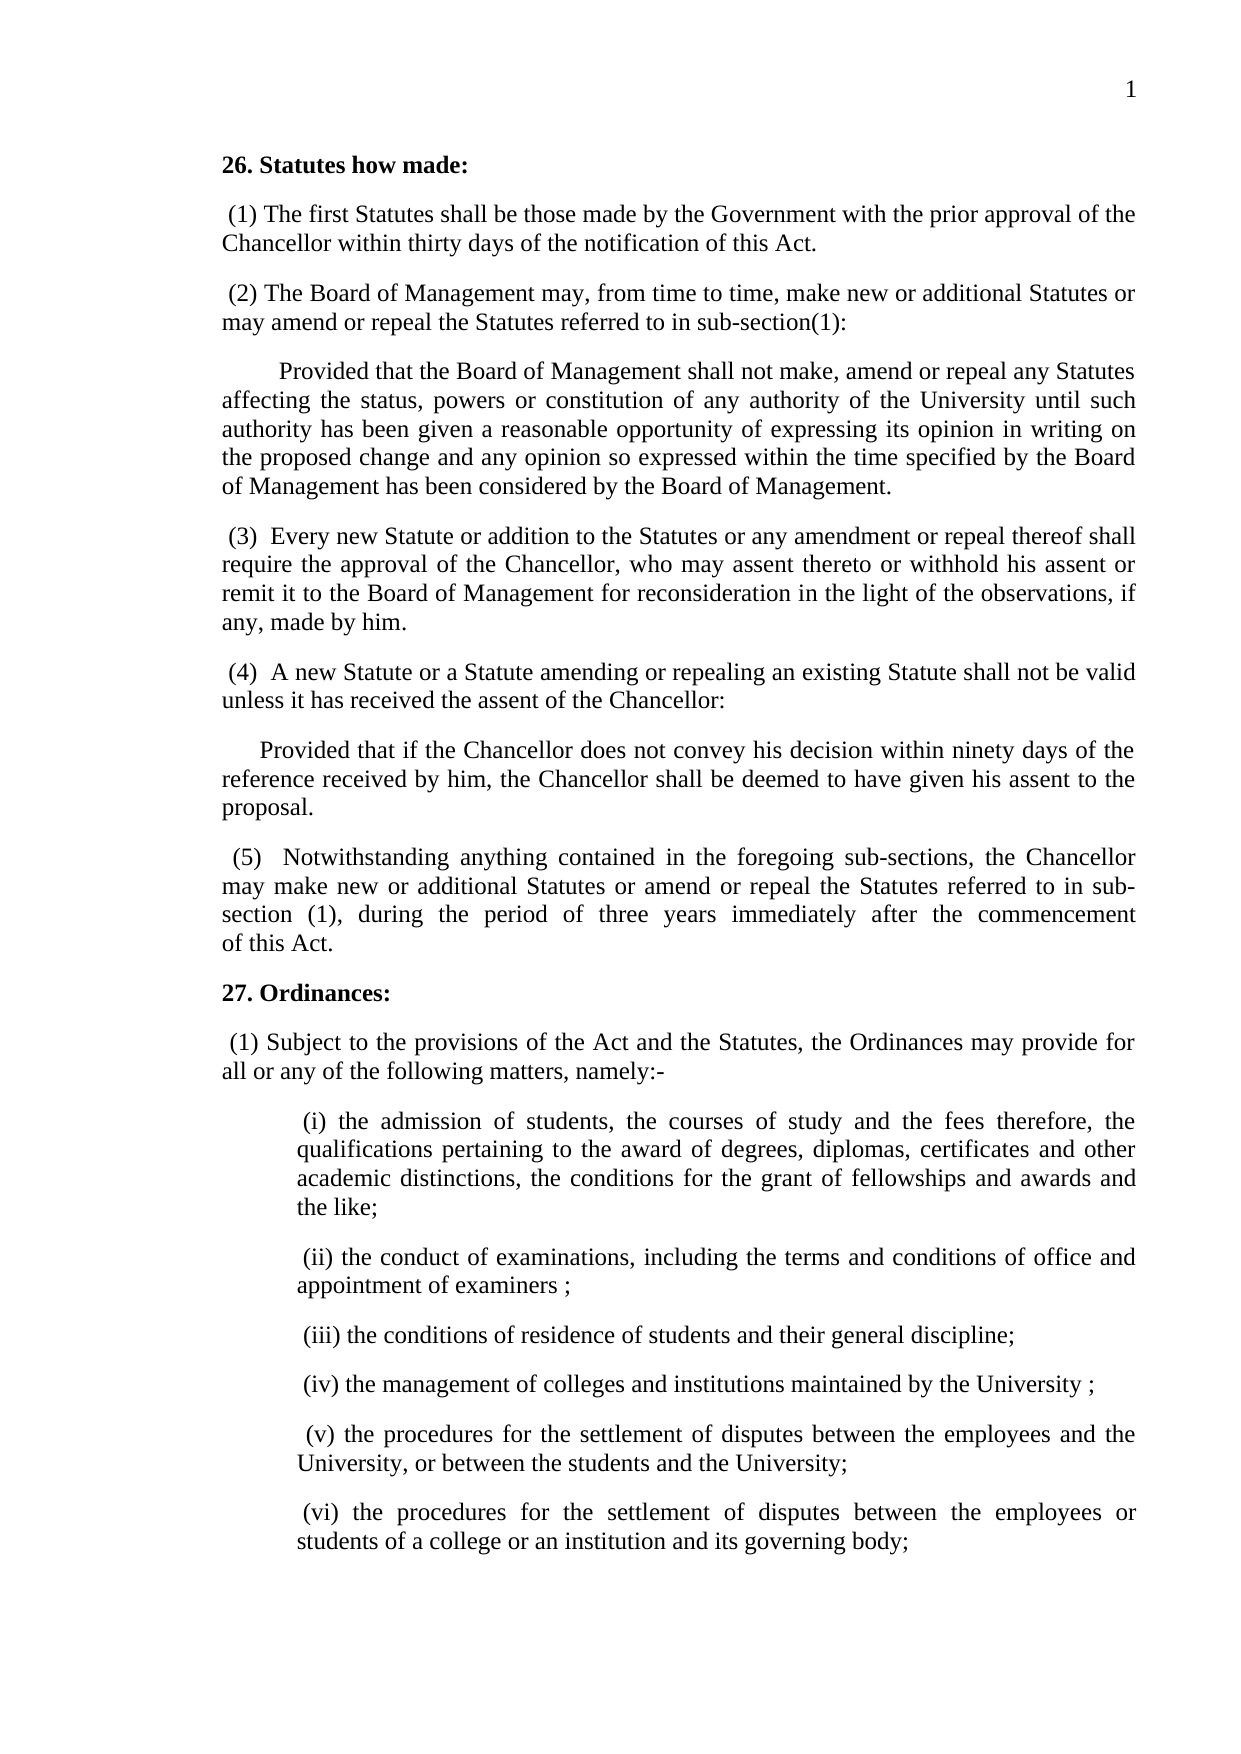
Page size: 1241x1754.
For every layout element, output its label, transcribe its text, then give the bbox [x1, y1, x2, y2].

text (ii) the conduct of examinations, including the terms and conditions of office and appointment of examiners ; [297, 1242, 1137, 1299]
text (v) the procedures for the settlement of disputes between the employees and the University, or between the students and the University; [297, 1419, 1137, 1477]
text (iv) the management of colleges and institutions maintained by the University ; [222, 1369, 1137, 1398]
text Provided that if the Chancellor does not convey his decision within ninety days of the reference received by him, the Chancellor shall be deemed to have given his assent to the proposal. [222, 735, 1137, 821]
text (1) Subject to the provisions of the Act and the Statutes, the Ordinances may provide for all or any of the following matters, namely:- [222, 1027, 1137, 1085]
text Provided that the Board of Management shall not make, amend or repeal any Statutes affecting the status, powers or constitution of any authority of the University until such authority has been given a reasonable opportunity of expressing its opinion in writing on the proposed change and any opinion so expressed within the time specified by the Board of Management has been considered by the Board of Management. [222, 356, 1137, 500]
text (3) Every new Statute or addition to the Statutes or any amendment or repeal thereof shall require the approval of the Chancellor, who may assent thereto or withhold his assent or remit it to the Board of Management for reconsideration in the light of the observations, if any, made by him. [222, 521, 1137, 636]
text (2) The Board of Management may, from time to time, make new or additional Statutes or may amend or repeal the Statutes referred to in sub-section(1): [222, 278, 1137, 335]
text (vi) the procedures for the settlement of disputes between the employees or students of a college or an institution and its governing body; [297, 1497, 1137, 1555]
text 26. Statutes how made: [222, 150, 1137, 179]
text (5) Notwithstanding anything contained in the foregoing sub-sections, the Chancellor may make new or additional Statutes or amend or repeal the Statutes referred to in sub-section (1), during the period of three years immediately after the commencement of this Act. [222, 842, 1137, 957]
text (iii) the conditions of residence of students and their general discipline; [222, 1320, 1137, 1349]
text (i) the admission of students, the courses of study and the fees therefore, the qualifications pertaining to the award of degrees, diplomas, certificates and other academic distinctions, the conditions for the grant of fellowships and awards and the like; [297, 1106, 1137, 1221]
text (1) The first Statutes shall be those made by the Government with the prior approval of the Chancellor within thirty days of the notification of this Act. [222, 199, 1137, 257]
text 27. Ordinances: [222, 978, 1137, 1007]
text (4) A new Statute or a Statute amending or repealing an existing Statute shall not be valid unless it has received the assent of the Chancellor: [222, 657, 1137, 714]
